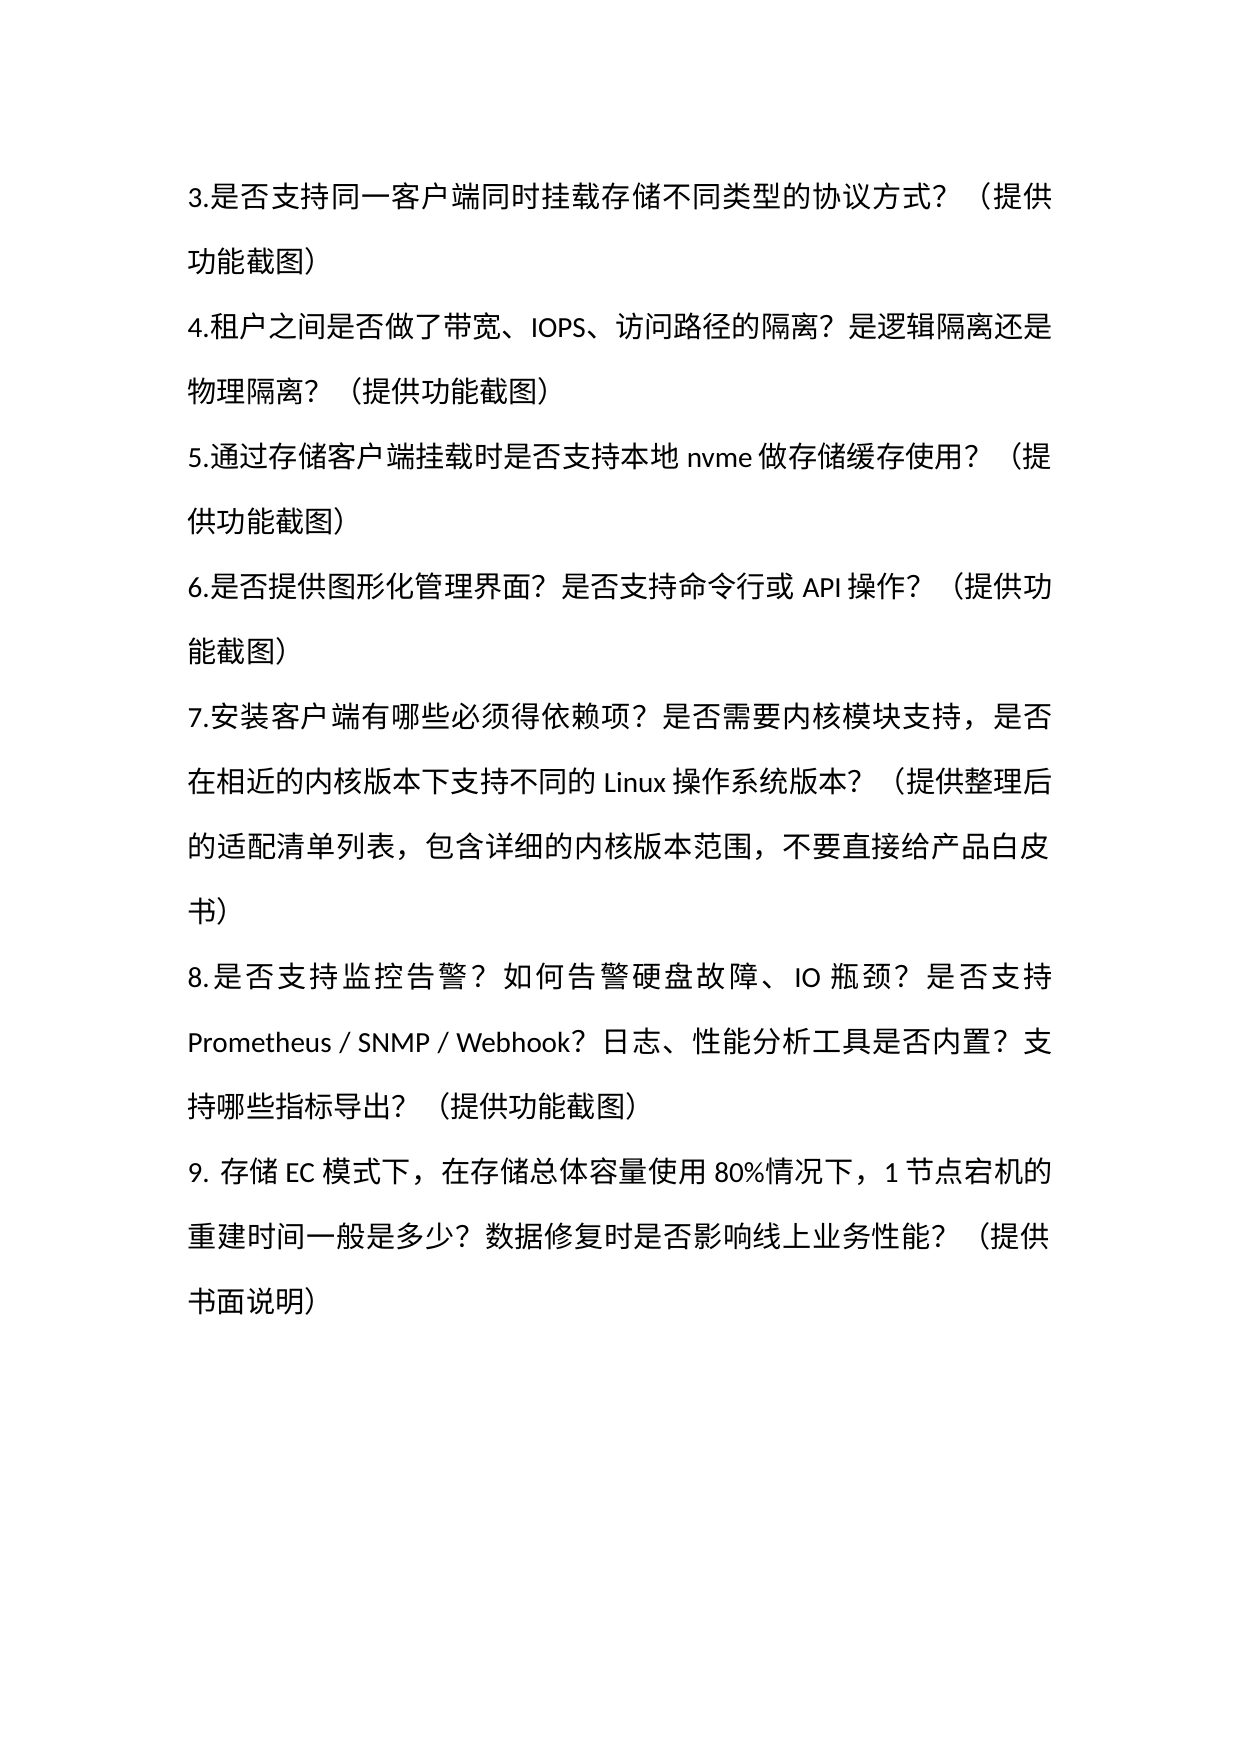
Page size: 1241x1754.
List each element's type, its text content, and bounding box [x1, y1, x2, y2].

list 3.是否支持同一客户端同时挂载存储不同类型的协议方式？（提供功能截图） [187, 162, 1053, 292]
text 6.是否提供图形化管理界面？是否支持命令行或API操作？（提供功能截图） [187, 552, 1053, 682]
text 4.租户之间是否做了带宽、IOPS、访问路径的隔离？是逻辑隔离还是物理隔离？（提供功能截图） [187, 292, 1053, 422]
text 5.通过存储客户端挂载时是否支持本地nvme做存储缓存使用？（提供功能截图） [187, 422, 1053, 552]
text 8.是否支持监控告警？如何告警硬盘故障、IO瓶颈？是否支持 Prometheus / SNMP / Webhook？日志、性能分析工具是否内置？支持哪些指标导出？（提供功能截图） [187, 942, 1053, 1137]
list 存储EC 模式下，在存储总体容量使用80%情况下，1节点宕机的重建时间一般是多少？数据修复时是否影响线上业务性能？（提供书面说明） [187, 1137, 1053, 1332]
list 7.安装客户端有哪些必须得依赖项？是否需要内核模块支持，是否在相近的内核版本下支持不同的Linux操作系统版本？（提供整理后的适配清单列表，包含详细的内核版本范围，不要直接给产品白皮书） [187, 682, 1053, 942]
